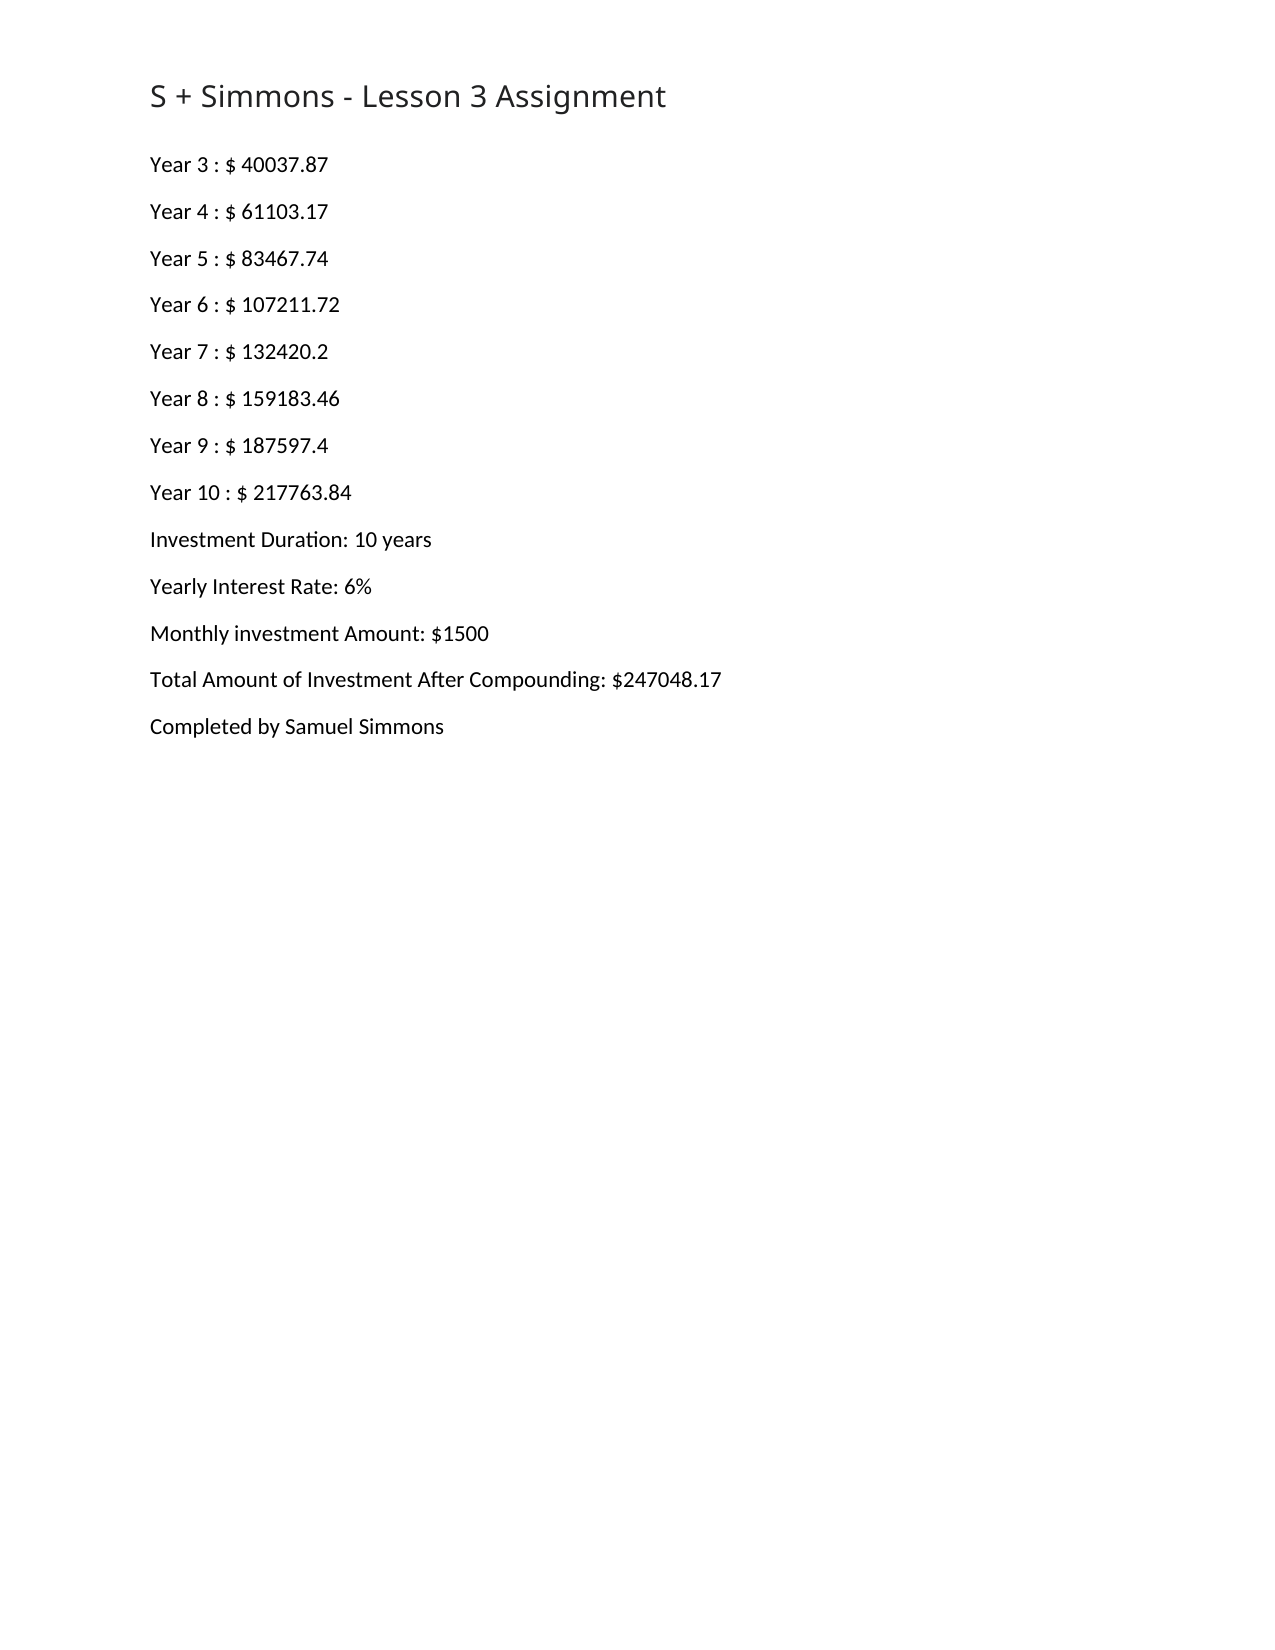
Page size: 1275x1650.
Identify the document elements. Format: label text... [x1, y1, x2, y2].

text Monthly investment Amount: $1500 [150, 619, 1125, 647]
text Year 5 : $ 83467.74 [150, 244, 1125, 272]
text Yearly Interest Rate: 6% [150, 572, 1125, 600]
text Year 4 : $ 61103.17 [150, 197, 1125, 225]
text Completed by Samuel Simmons [150, 712, 1125, 741]
text Investment Duration: 10 years [150, 525, 1125, 553]
text Year 9 : $ 187597.4 [150, 431, 1125, 459]
text Year 7 : $ 132420.2 [150, 337, 1125, 366]
text Year 3 : $ 40037.87 [150, 150, 1125, 178]
text Total Amount of Investment After Compounding: $247048.17 [150, 666, 1125, 694]
text Year 6 : $ 107211.72 [150, 291, 1125, 319]
text Year 8 : $ 159183.46 [150, 384, 1125, 412]
text Year 10 : $ 217763.84 [150, 478, 1125, 506]
